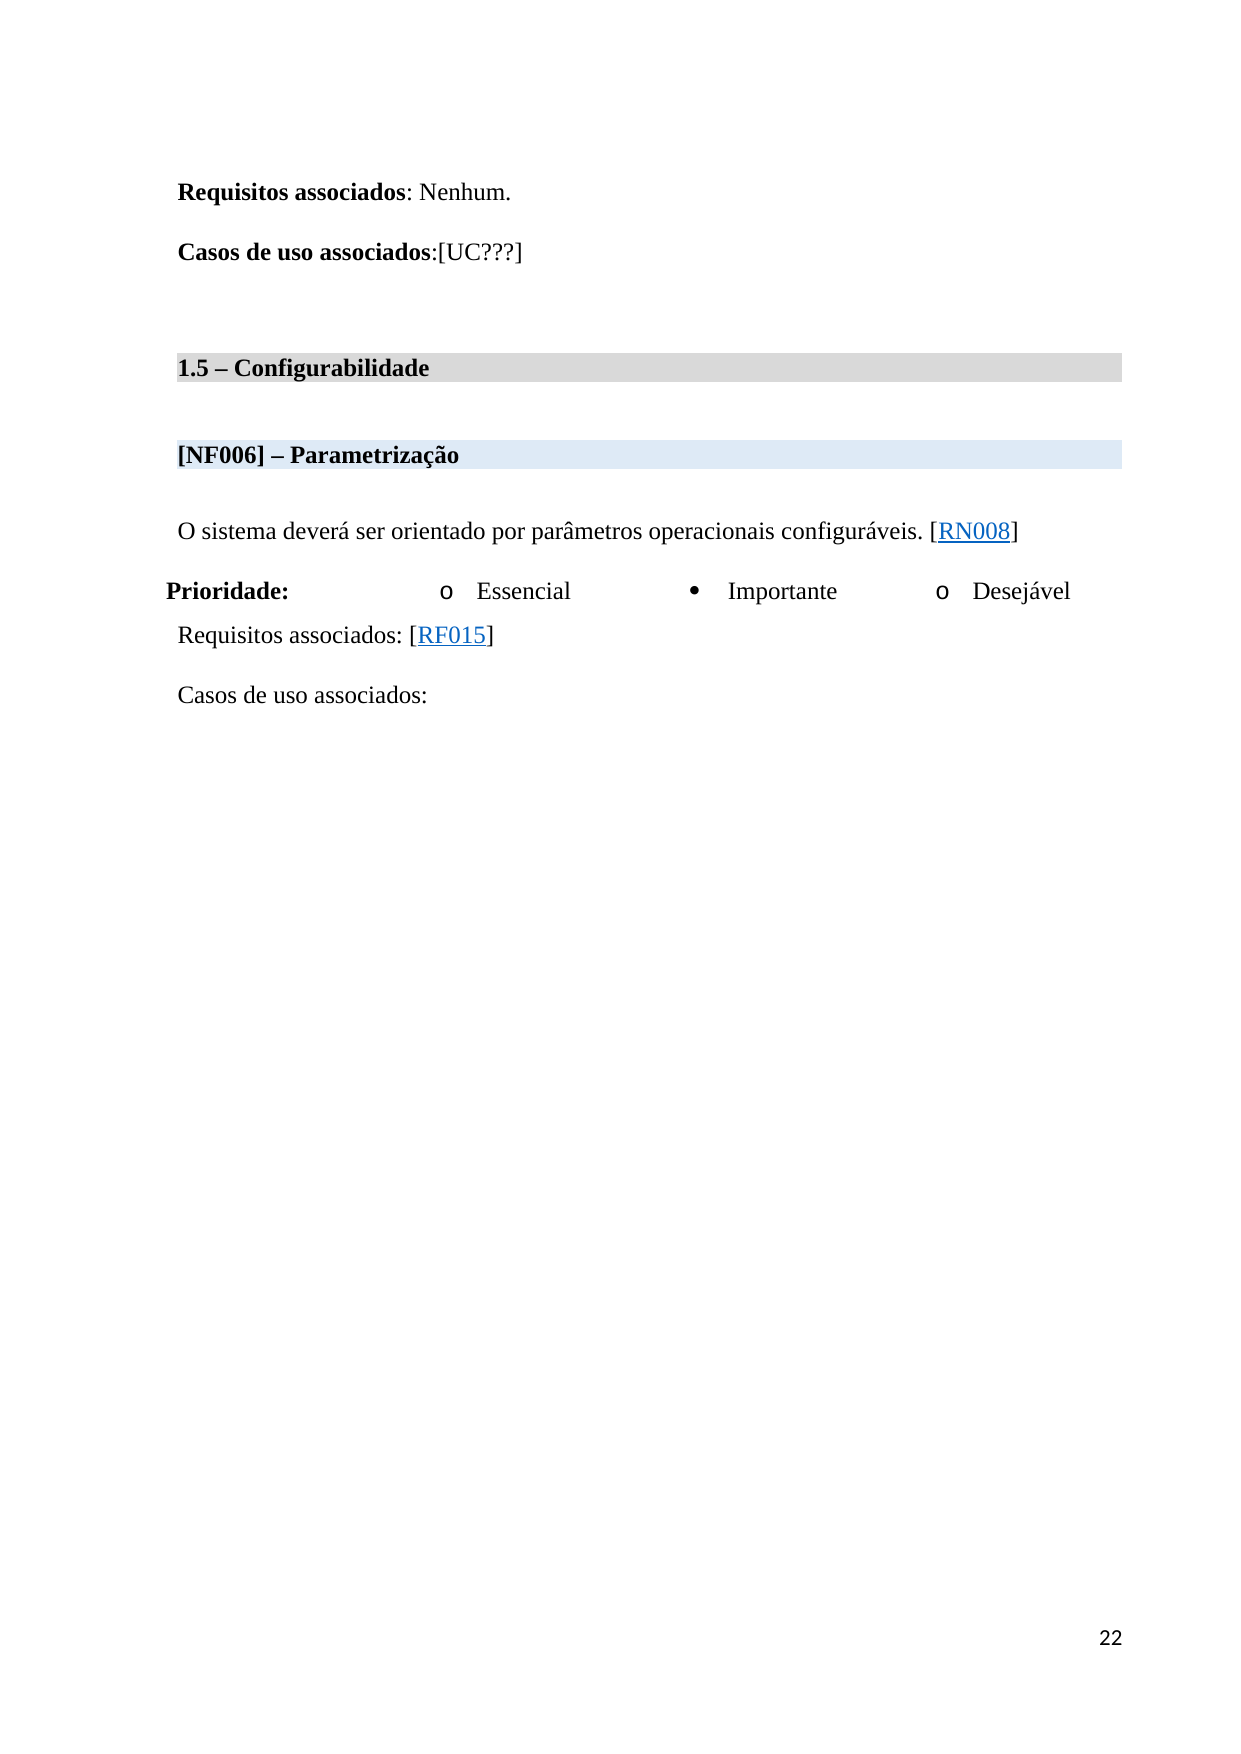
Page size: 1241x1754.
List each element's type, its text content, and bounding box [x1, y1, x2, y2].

subtitle [NF006] – Parametrização [177, 440, 1122, 469]
table_header Prioridade: [155, 576, 398, 620]
text Casos de uso associados:[UC???] [177, 237, 1122, 266]
text Requisitos associados: [RF015] [177, 620, 1122, 649]
text O sistema deverá ser orientado por parâmetros operacionais configuráveis. [RN008] [177, 516, 1122, 545]
text Requisitos associados: Nenhum. [177, 177, 1122, 206]
table_header Essencial [398, 576, 641, 620]
table_header Importante [641, 576, 886, 620]
subtitle 1.5 – Configurabilidade [177, 353, 1122, 382]
table_header Desejável [886, 576, 1130, 620]
text Casos de uso associados: [177, 680, 1122, 708]
